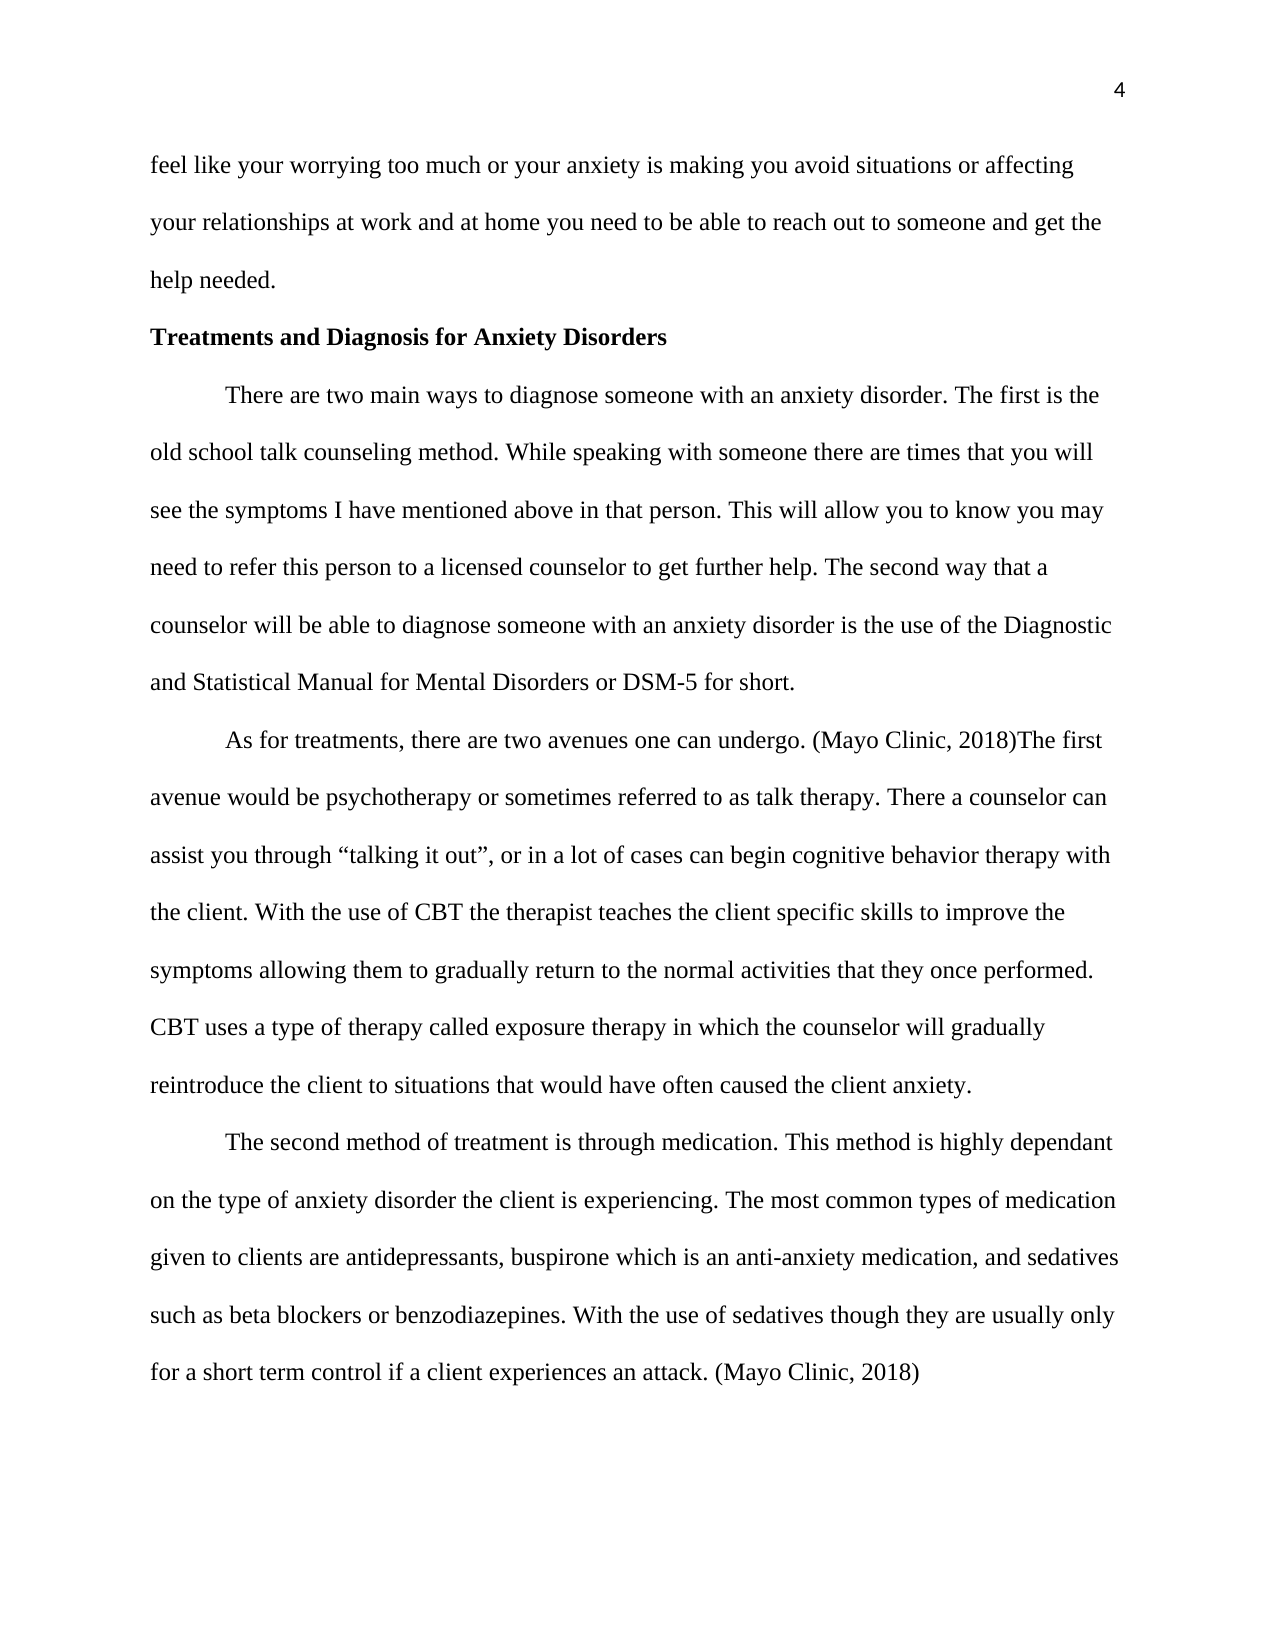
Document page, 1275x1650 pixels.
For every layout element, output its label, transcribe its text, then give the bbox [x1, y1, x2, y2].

text As for treatments, there are two avenues one can undergo. (Mayo Clinic, 2018)The first avenue would be psychotherapy or sometimes referred to as talk therapy. There a counselor can assist you through “talking it out”, or in a lot of cases can begin cognitive behavior therapy with the client. With the use of CBT the therapist teaches the client specific skills to improve the symptoms allowing them to gradually return to the normal activities that they once performed. CBT uses a type of therapy called exposure therapy in which the counselor will gradually reintroduce the client to situations that would have often caused the client anxiety. [150, 725, 1125, 1099]
text Treatments and Diagnosis for Anxiety Disorders [150, 322, 1125, 351]
text The second method of treatment is through medication. This method is highly dependant on the type of anxiety disorder the client is experiencing. The most common types of medication given to clients are antidepressants, buspirone which is an anti-anxiety medication, and sedatives such as beta blockers or benzodiazepines. With the use of sedatives though they are usually only for a short term control if a client experiences an attack. (Mayo Clinic, 2018) [150, 1127, 1125, 1386]
text There are two main ways to diagnose someone with an anxiety disorder. The first is the old school talk counseling method. While speaking with someone there are times that you will see the symptoms I have mentioned above in that person. This will allow you to know you may need to refer this person to a licensed counselor to get further help. The second way that a counselor will be able to diagnose someone with an anxiety disorder is the use of the Diagnostic and Statistical Manual for Mental Disorders or DSM-5 for short. [150, 380, 1125, 696]
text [150, 150, 1125, 294]
